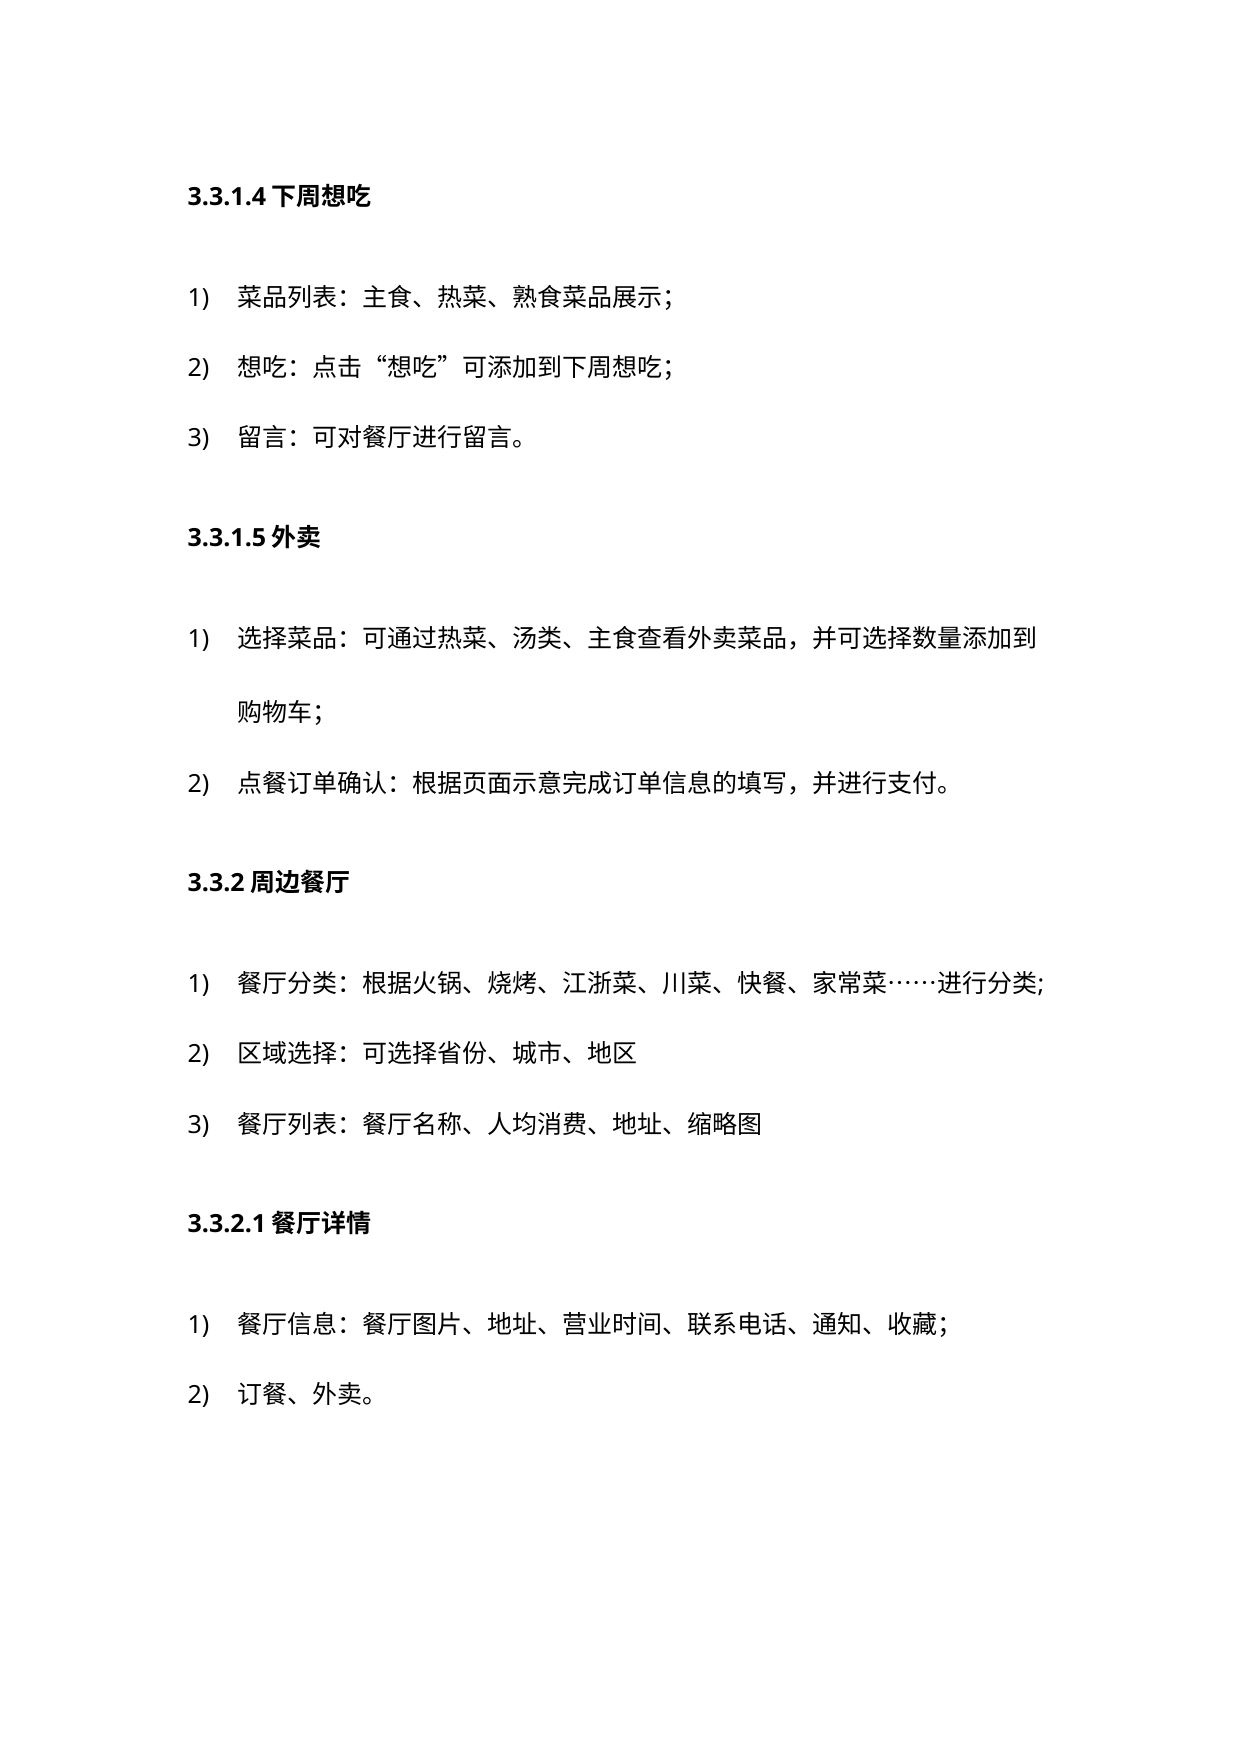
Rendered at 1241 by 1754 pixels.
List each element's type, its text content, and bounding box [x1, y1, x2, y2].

list 餐厅列表：餐厅名称、人均消费、地址、缩略图 [187, 1090, 1053, 1155]
subtitle 3.3.2.1餐厅详情 [187, 1189, 1053, 1254]
subtitle 3.3.2周边餐厅 [187, 848, 1053, 913]
subtitle 3.3.1.4下周想吃 [187, 162, 1053, 227]
list 订餐、外卖。 [187, 1360, 1053, 1425]
subtitle 3.3.1.5外卖 [187, 503, 1053, 568]
list 想吃：点击“想吃”可添加到下周想吃； [187, 333, 1053, 398]
list 餐厅分类：根据火锅、烧烤、江浙菜、川菜、快餐、家常菜……进行分类; [187, 949, 1053, 1014]
list 区域选择：可选择省份、城市、地区 [187, 1019, 1053, 1084]
list 选择菜品：可通过热菜、汤类、主食查看外卖菜品，并可选择数量添加到购物车； [187, 604, 1053, 743]
list 留言：可对餐厅进行留言。 [187, 403, 1053, 468]
list 餐厅信息：餐厅图片、地址、营业时间、联系电话、通知、收藏； [187, 1290, 1053, 1355]
list 菜品列表：主食、热菜、熟食菜品展示； [187, 263, 1053, 328]
list 点餐订单确认：根据页面示意完成订单信息的填写，并进行支付。 [187, 749, 1053, 814]
